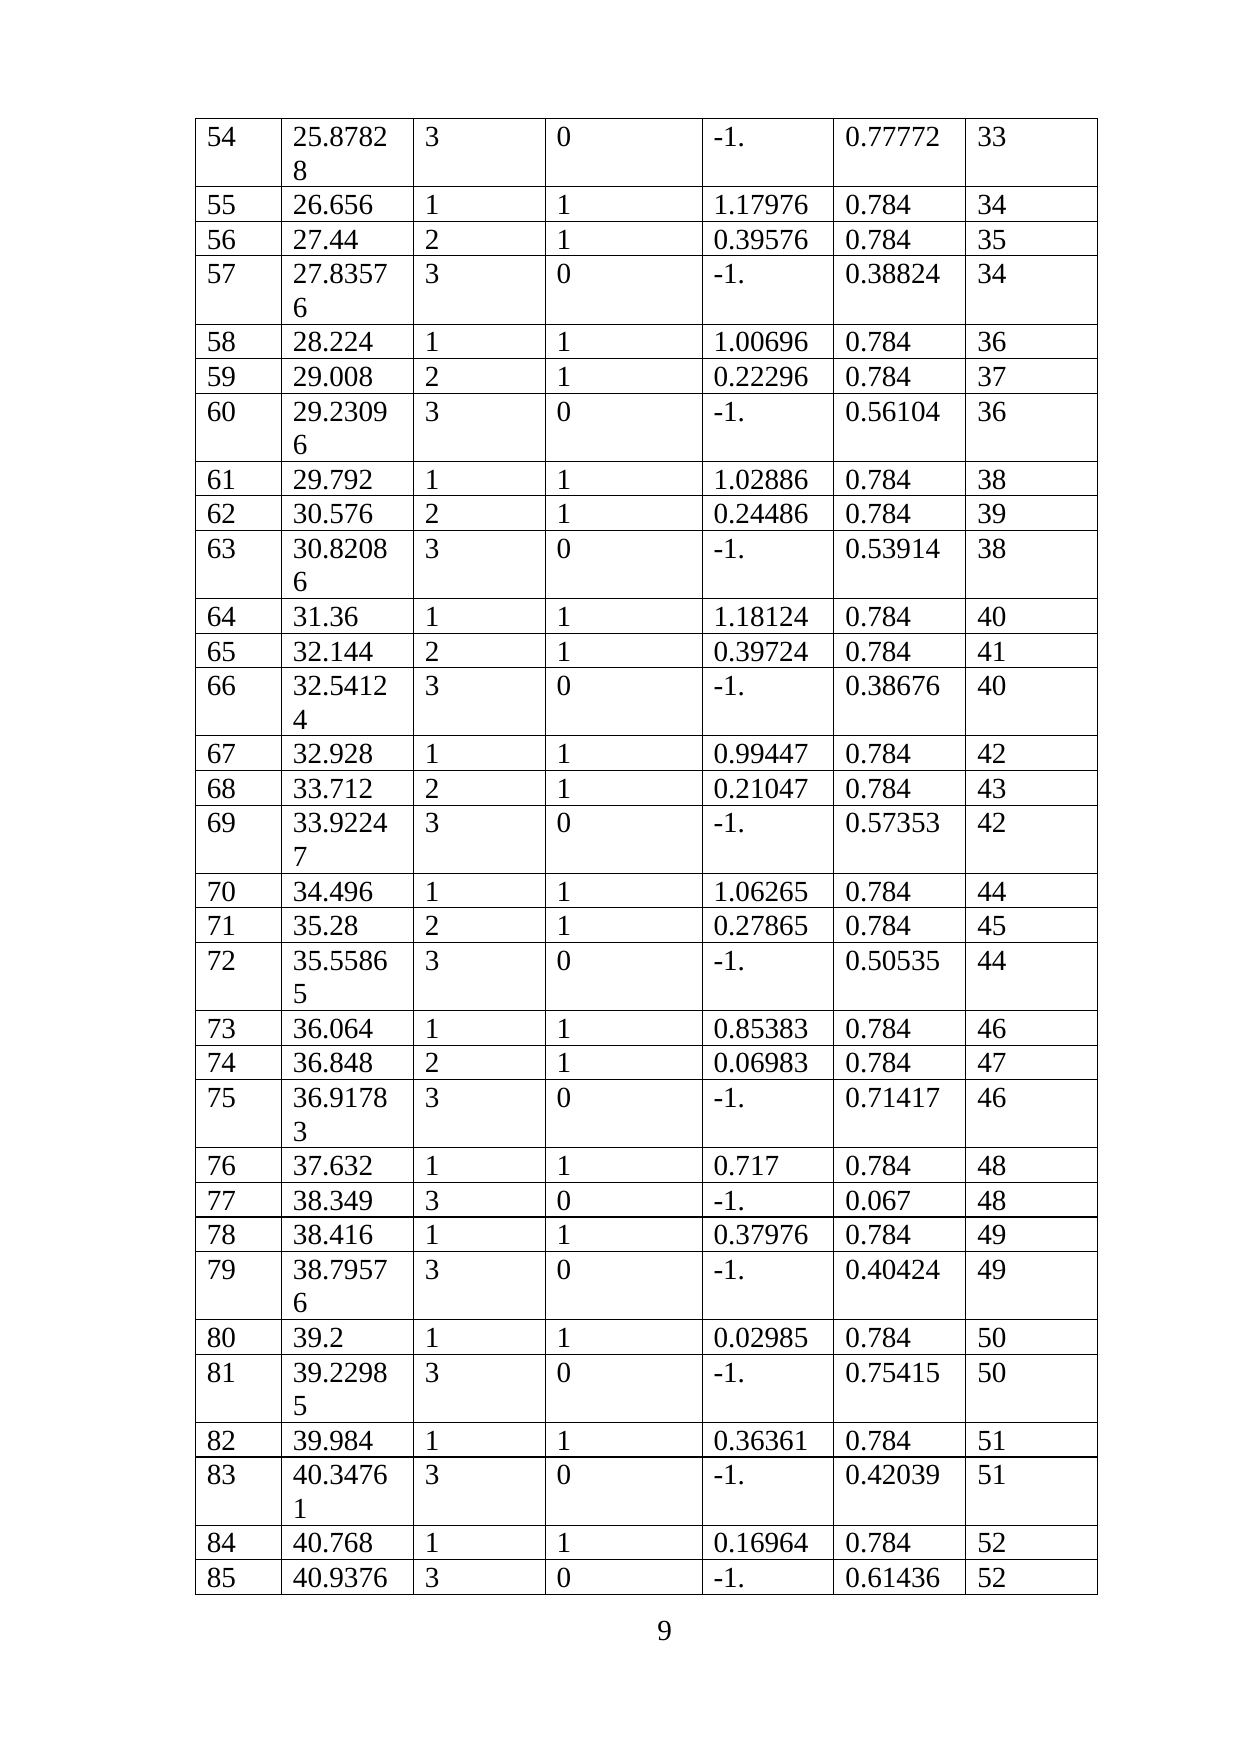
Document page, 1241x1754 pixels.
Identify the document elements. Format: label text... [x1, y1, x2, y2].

table_cell 2 [414, 634, 545, 667]
table_cell 0.24486 [703, 496, 833, 530]
table_cell 60 [196, 394, 281, 461]
table_cell 1 [546, 496, 702, 530]
table_cell 0 [546, 1458, 702, 1524]
table_cell 0 [546, 1252, 702, 1319]
table_cell 47 [966, 1046, 1097, 1079]
table_cell 32.928 [282, 736, 413, 770]
table_cell 0.42039 [834, 1458, 965, 1524]
table_cell -1. [703, 256, 833, 323]
table_cell 33.92247 [282, 806, 413, 873]
table_cell 1 [414, 1218, 545, 1251]
table_cell 1 [546, 462, 702, 495]
table_cell 39 [966, 496, 1097, 530]
table_cell 0.784 [834, 771, 965, 804]
table_cell 1 [546, 1526, 702, 1559]
table_cell 48 [966, 1148, 1097, 1182]
table_cell 1.06265 [703, 874, 833, 907]
table_cell 0.36361 [703, 1423, 833, 1456]
table_cell 38 [966, 531, 1097, 598]
table_cell 30.576 [282, 496, 413, 530]
table_cell 26.656 [282, 187, 413, 221]
table_cell 50 [966, 1320, 1097, 1354]
table_cell 0.784 [834, 634, 965, 667]
table_cell 80 [196, 1320, 281, 1354]
table_cell 1 [546, 1148, 702, 1182]
table_cell 0.784 [834, 1011, 965, 1044]
table_cell 1.17976 [703, 187, 833, 221]
table_cell -1. [703, 119, 833, 186]
table_cell -1. [703, 1080, 833, 1147]
table_cell 0.39724 [703, 634, 833, 667]
table_cell 3 [414, 1183, 545, 1216]
table_cell 1 [414, 874, 545, 907]
table_cell 0.38676 [834, 668, 965, 735]
table_cell -1. [703, 943, 833, 1010]
table_cell 84 [196, 1526, 281, 1559]
table_cell 59 [196, 359, 281, 393]
table_cell 34 [966, 256, 1097, 323]
table_cell 1 [414, 187, 545, 221]
table_cell 1 [546, 1011, 702, 1044]
table_cell 61 [196, 462, 281, 495]
table_cell 0.784 [834, 1320, 965, 1354]
table_cell 0.57353 [834, 806, 965, 873]
table_cell 35.55865 [282, 943, 413, 1010]
table_cell -1. [703, 1252, 833, 1319]
table_cell 0.50535 [834, 943, 965, 1010]
table_cell 0.06983 [703, 1046, 833, 1079]
table_cell 0.784 [834, 736, 965, 770]
table_cell 85 [196, 1560, 281, 1594]
table_cell 2 [414, 496, 545, 530]
table_cell 0.784 [834, 325, 965, 358]
table_cell 38 [966, 462, 1097, 495]
table_cell 1 [546, 359, 702, 393]
table_cell 31.36 [282, 599, 413, 633]
table_cell 79 [196, 1252, 281, 1319]
table_cell 36.064 [282, 1011, 413, 1044]
table_cell 0.61436 [834, 1560, 965, 1594]
table_cell 1 [546, 634, 702, 667]
table_cell 55 [196, 187, 281, 221]
table_cell 38.349 [282, 1183, 413, 1216]
table_cell 42 [966, 806, 1097, 873]
table_cell -1. [703, 1560, 833, 1594]
table_cell 37.632 [282, 1148, 413, 1182]
table_cell 63 [196, 531, 281, 598]
table_cell 1.18124 [703, 599, 833, 633]
table_cell 82 [196, 1423, 281, 1456]
table_cell 0.784 [834, 874, 965, 907]
table_cell 0.77772 [834, 119, 965, 186]
table_cell 0 [546, 256, 702, 323]
table_cell 0.99447 [703, 736, 833, 770]
table_cell 57 [196, 256, 281, 323]
table_cell 1.02886 [703, 462, 833, 495]
table_cell 2 [414, 1046, 545, 1079]
table_cell 64 [196, 599, 281, 633]
table_cell 40.34761 [282, 1458, 413, 1524]
table_cell 58 [196, 325, 281, 358]
table_cell 0.37976 [703, 1218, 833, 1251]
table_cell 0.784 [834, 599, 965, 633]
table_cell 74 [196, 1046, 281, 1079]
table_cell 73 [196, 1011, 281, 1044]
table_cell 1 [414, 1320, 545, 1354]
table_cell -1. [703, 1355, 833, 1422]
table_cell 72 [196, 943, 281, 1010]
table_cell 75 [196, 1080, 281, 1147]
table_cell 1.00696 [703, 325, 833, 358]
table_cell 0 [546, 394, 702, 461]
table_cell 0.784 [834, 496, 965, 530]
table_cell 1 [546, 222, 702, 255]
table_cell 32.144 [282, 634, 413, 667]
table_cell -1. [703, 668, 833, 735]
table_cell 68 [196, 771, 281, 804]
table_cell 32.54124 [282, 668, 413, 735]
table_cell 0 [546, 531, 702, 598]
table_cell 1 [414, 1423, 545, 1456]
table_cell 29.792 [282, 462, 413, 495]
table_cell 0.784 [834, 1046, 965, 1079]
table_cell 36 [966, 325, 1097, 358]
table_cell 1 [546, 1423, 702, 1456]
table_cell 3 [414, 394, 545, 461]
table_cell 2 [414, 222, 545, 255]
table_cell 50 [966, 1355, 1097, 1422]
table_cell 3 [414, 1355, 545, 1422]
table_cell 0 [546, 1355, 702, 1422]
table_cell 0.784 [834, 359, 965, 393]
table_cell 0.784 [834, 1148, 965, 1182]
table_cell 1 [414, 736, 545, 770]
table_cell -1. [703, 806, 833, 873]
table_cell 51 [966, 1423, 1097, 1456]
table_cell 37 [966, 359, 1097, 393]
table_cell 0.75415 [834, 1355, 965, 1422]
table_cell 0.784 [834, 462, 965, 495]
table_cell 1 [546, 771, 702, 804]
table_cell 3 [414, 806, 545, 873]
table_cell 29.23096 [282, 394, 413, 461]
table_cell 0.71417 [834, 1080, 965, 1147]
table_cell 39.2 [282, 1320, 413, 1354]
table_cell 0.22296 [703, 359, 833, 393]
table_cell 35.28 [282, 908, 413, 942]
table_cell 0.067 [834, 1183, 965, 1216]
table_cell 40.93764 [282, 1560, 413, 1594]
table_cell 1 [414, 1011, 545, 1044]
table_cell 3 [414, 1252, 545, 1319]
table_cell 77 [196, 1183, 281, 1216]
table_cell 0.53914 [834, 531, 965, 598]
table_cell 2 [414, 771, 545, 804]
table_cell 66 [196, 668, 281, 735]
table_cell 2 [414, 908, 545, 942]
table_cell 3 [414, 1080, 545, 1147]
table_cell 1 [546, 1046, 702, 1079]
table_cell 78 [196, 1218, 281, 1251]
table_cell 28.224 [282, 325, 413, 358]
table_cell 0 [546, 1080, 702, 1147]
table_cell 49 [966, 1252, 1097, 1319]
table_cell 38.416 [282, 1218, 413, 1251]
table_cell 1 [546, 908, 702, 942]
table_cell 40 [966, 668, 1097, 735]
table_cell 0.02985 [703, 1320, 833, 1354]
table_cell 33 [966, 119, 1097, 186]
table_cell 38.79576 [282, 1252, 413, 1319]
table_cell 65 [196, 634, 281, 667]
table_cell 0.21047 [703, 771, 833, 804]
table_cell -1. [703, 394, 833, 461]
table_cell 1 [414, 1526, 545, 1559]
table_cell 42 [966, 736, 1097, 770]
table_cell 40.768 [282, 1526, 413, 1559]
table_cell 70 [196, 874, 281, 907]
table_cell 39.984 [282, 1423, 413, 1456]
table_cell 1 [546, 599, 702, 633]
table_cell 52 [966, 1560, 1097, 1594]
table_cell 3 [414, 119, 545, 186]
table_cell 41 [966, 634, 1097, 667]
table_cell -1. [703, 1458, 833, 1524]
table_cell 36.91783 [282, 1080, 413, 1147]
table_cell 0.717 [703, 1148, 833, 1182]
table_cell 0.39576 [703, 222, 833, 255]
table_cell 52 [966, 1526, 1097, 1559]
table_cell 0 [546, 1560, 702, 1594]
table_cell 1 [546, 736, 702, 770]
table_cell 33.712 [282, 771, 413, 804]
table_cell 36.848 [282, 1046, 413, 1079]
table_cell -1. [703, 531, 833, 598]
table_cell 46 [966, 1080, 1097, 1147]
table_cell 34 [966, 187, 1097, 221]
table_cell 54 [196, 119, 281, 186]
table_cell 76 [196, 1148, 281, 1182]
table_cell 3 [414, 1458, 545, 1524]
table_cell 44 [966, 943, 1097, 1010]
table_cell 0 [546, 806, 702, 873]
table_cell 3 [414, 668, 545, 735]
table_cell 3 [414, 256, 545, 323]
table_cell -1. [703, 1183, 833, 1216]
table_cell 1 [414, 325, 545, 358]
table_cell 69 [196, 806, 281, 873]
table_cell 83 [196, 1458, 281, 1524]
table_cell 0.784 [834, 1526, 965, 1559]
table_cell 0.784 [834, 1218, 965, 1251]
table_cell 1 [414, 462, 545, 495]
table_cell 44 [966, 874, 1097, 907]
table_cell 29.008 [282, 359, 413, 393]
table_cell 0.16964 [703, 1526, 833, 1559]
table_cell 27.83576 [282, 256, 413, 323]
table_cell 1 [414, 599, 545, 633]
table_cell 34.496 [282, 874, 413, 907]
table_cell 0.784 [834, 187, 965, 221]
table_cell 45 [966, 908, 1097, 942]
table_cell 1 [546, 1218, 702, 1251]
table_cell 0.27865 [703, 908, 833, 942]
table_cell 49 [966, 1218, 1097, 1251]
table_cell 81 [196, 1355, 281, 1422]
table_cell 46 [966, 1011, 1097, 1044]
table_cell 25.87828 [282, 119, 413, 186]
table_cell 40 [966, 599, 1097, 633]
table_cell 0.85383 [703, 1011, 833, 1044]
table_cell 0.40424 [834, 1252, 965, 1319]
table_cell 0 [546, 119, 702, 186]
table_cell 0 [546, 668, 702, 735]
table_cell 30.82086 [282, 531, 413, 598]
table_cell 67 [196, 736, 281, 770]
table_cell 1 [546, 325, 702, 358]
table_cell 1 [546, 874, 702, 907]
table_cell 0.38824 [834, 256, 965, 323]
table_cell 51 [966, 1458, 1097, 1524]
table_cell 27.44 [282, 222, 413, 255]
table_cell 1 [546, 1320, 702, 1354]
table_cell 3 [414, 531, 545, 598]
table_cell 0 [546, 1183, 702, 1216]
table_cell 3 [414, 943, 545, 1010]
table_cell 0 [546, 943, 702, 1010]
table_cell 3 [414, 1560, 545, 1594]
table_cell 43 [966, 771, 1097, 804]
table_cell 48 [966, 1183, 1097, 1216]
table_cell 0.56104 [834, 394, 965, 461]
table_cell 0.784 [834, 908, 965, 942]
table_cell 1 [414, 1148, 545, 1182]
table_cell 36 [966, 394, 1097, 461]
table_cell 62 [196, 496, 281, 530]
table_cell 1 [546, 187, 702, 221]
table_cell 0.784 [834, 222, 965, 255]
table_cell 56 [196, 222, 281, 255]
table_cell 39.22985 [282, 1355, 413, 1422]
table_cell 35 [966, 222, 1097, 255]
table_cell 71 [196, 908, 281, 942]
table_cell 2 [414, 359, 545, 393]
table_cell 0.784 [834, 1423, 965, 1456]
